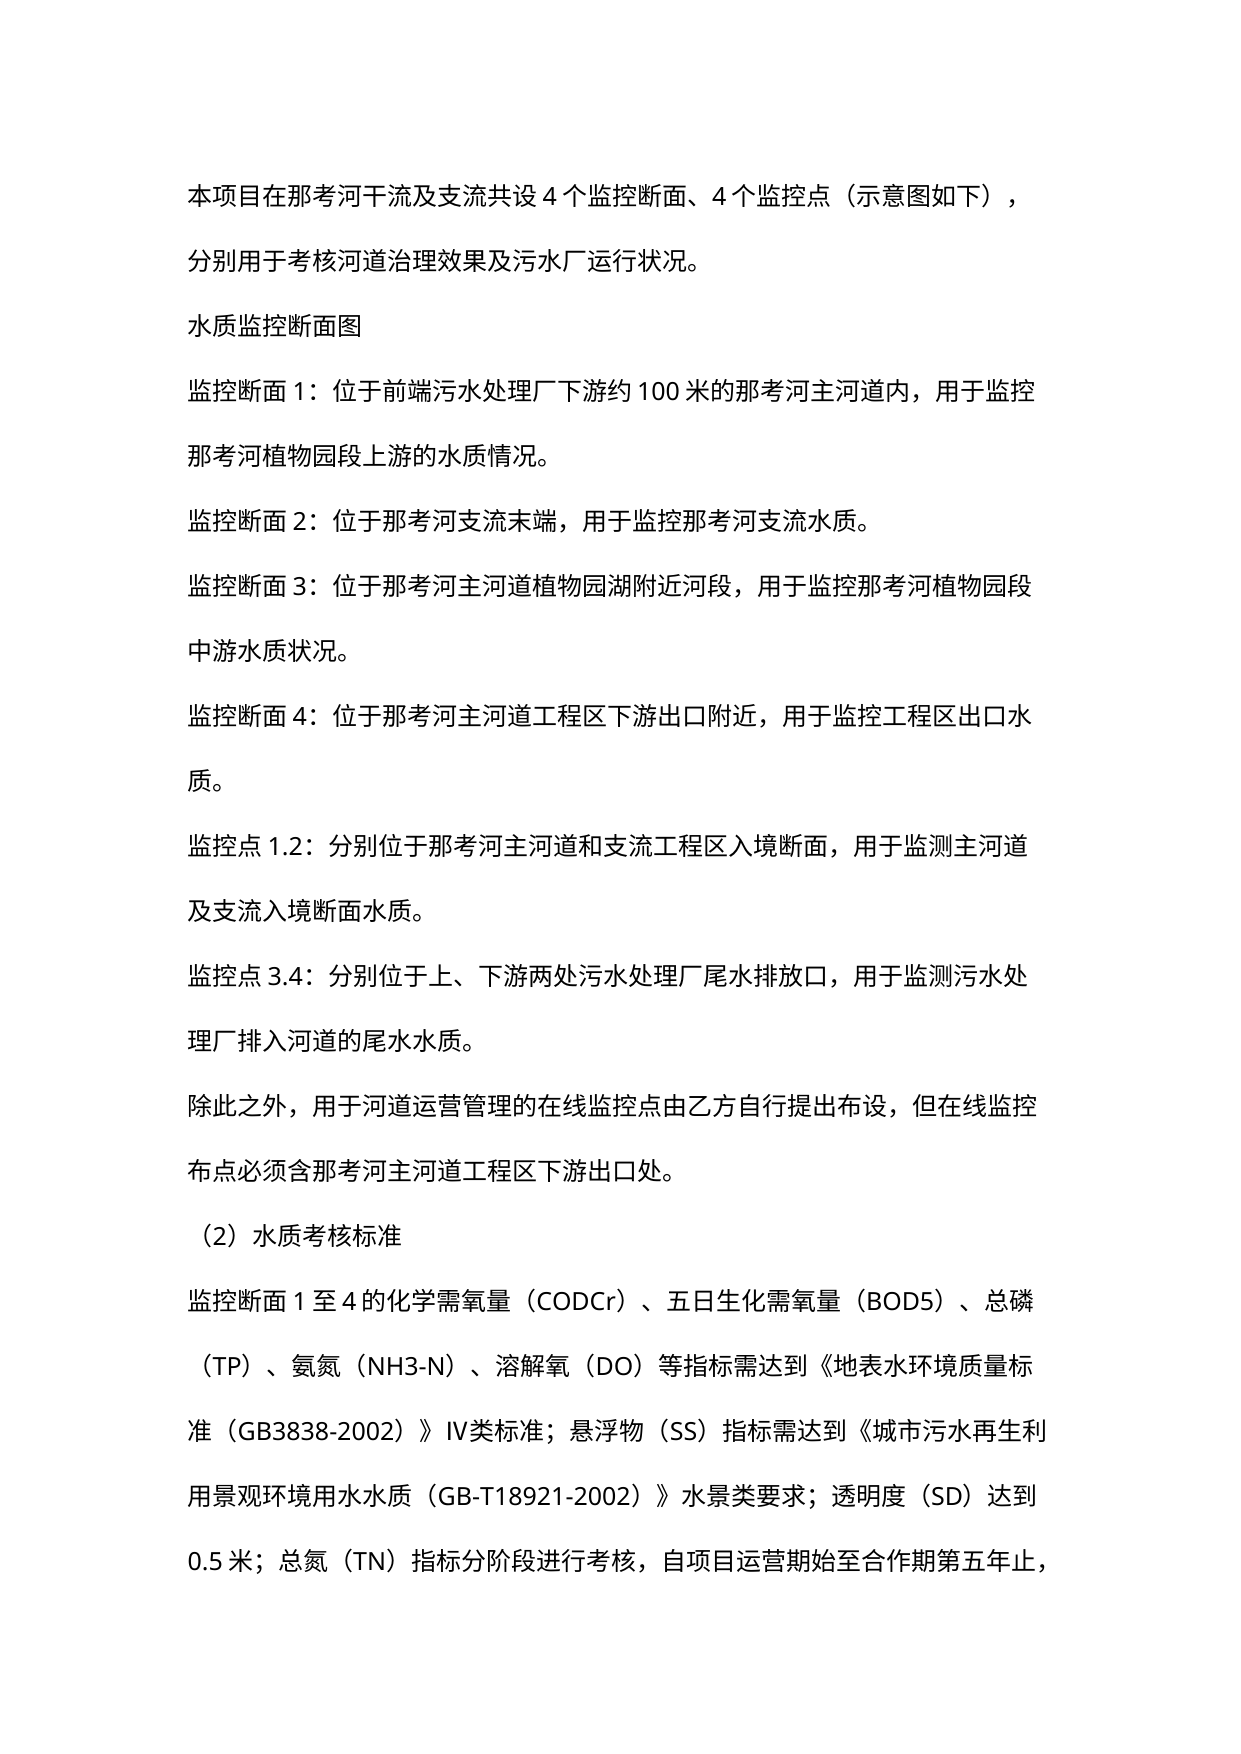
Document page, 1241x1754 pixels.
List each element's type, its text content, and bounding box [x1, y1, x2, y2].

text 监控断面4：位于那考河主河道工程区下游出口附近，用于监控工程区出口水质。 [187, 682, 1053, 812]
text 监控断面3：位于那考河主河道植物园湖附近河段，用于监控那考河植物园段中游水质状况。 [187, 552, 1053, 682]
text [187, 1267, 1053, 1592]
text 水质监控断面图 [187, 292, 1053, 357]
text 监控点3.4：分别位于上、下游两处污水处理厂尾水排放口，用于监测污水处理厂排入河道的尾水水质。 [187, 942, 1053, 1072]
text 本项目在那考河干流及支流共设4个监控断面、4个监控点（示意图如下），分别用于考核河道治理效果及污水厂运行状况。 [187, 162, 1053, 292]
text 监控断面1：位于前端污水处理厂下游约100米的那考河主河道内，用于监控那考河植物园段上游的水质情况。 [187, 357, 1053, 487]
text 监控点1.2：分别位于那考河主河道和支流工程区入境断面，用于监测主河道及支流入境断面水质。 [187, 812, 1053, 942]
text 除此之外，用于河道运营管理的在线监控点由乙方自行提出布设，但在线监控布点必须含那考河主河道工程区下游出口处。 [187, 1072, 1053, 1202]
text （2）水质考核标准 [187, 1202, 1053, 1267]
text 监控断面2：位于那考河支流末端，用于监控那考河支流水质。 [187, 487, 1053, 552]
